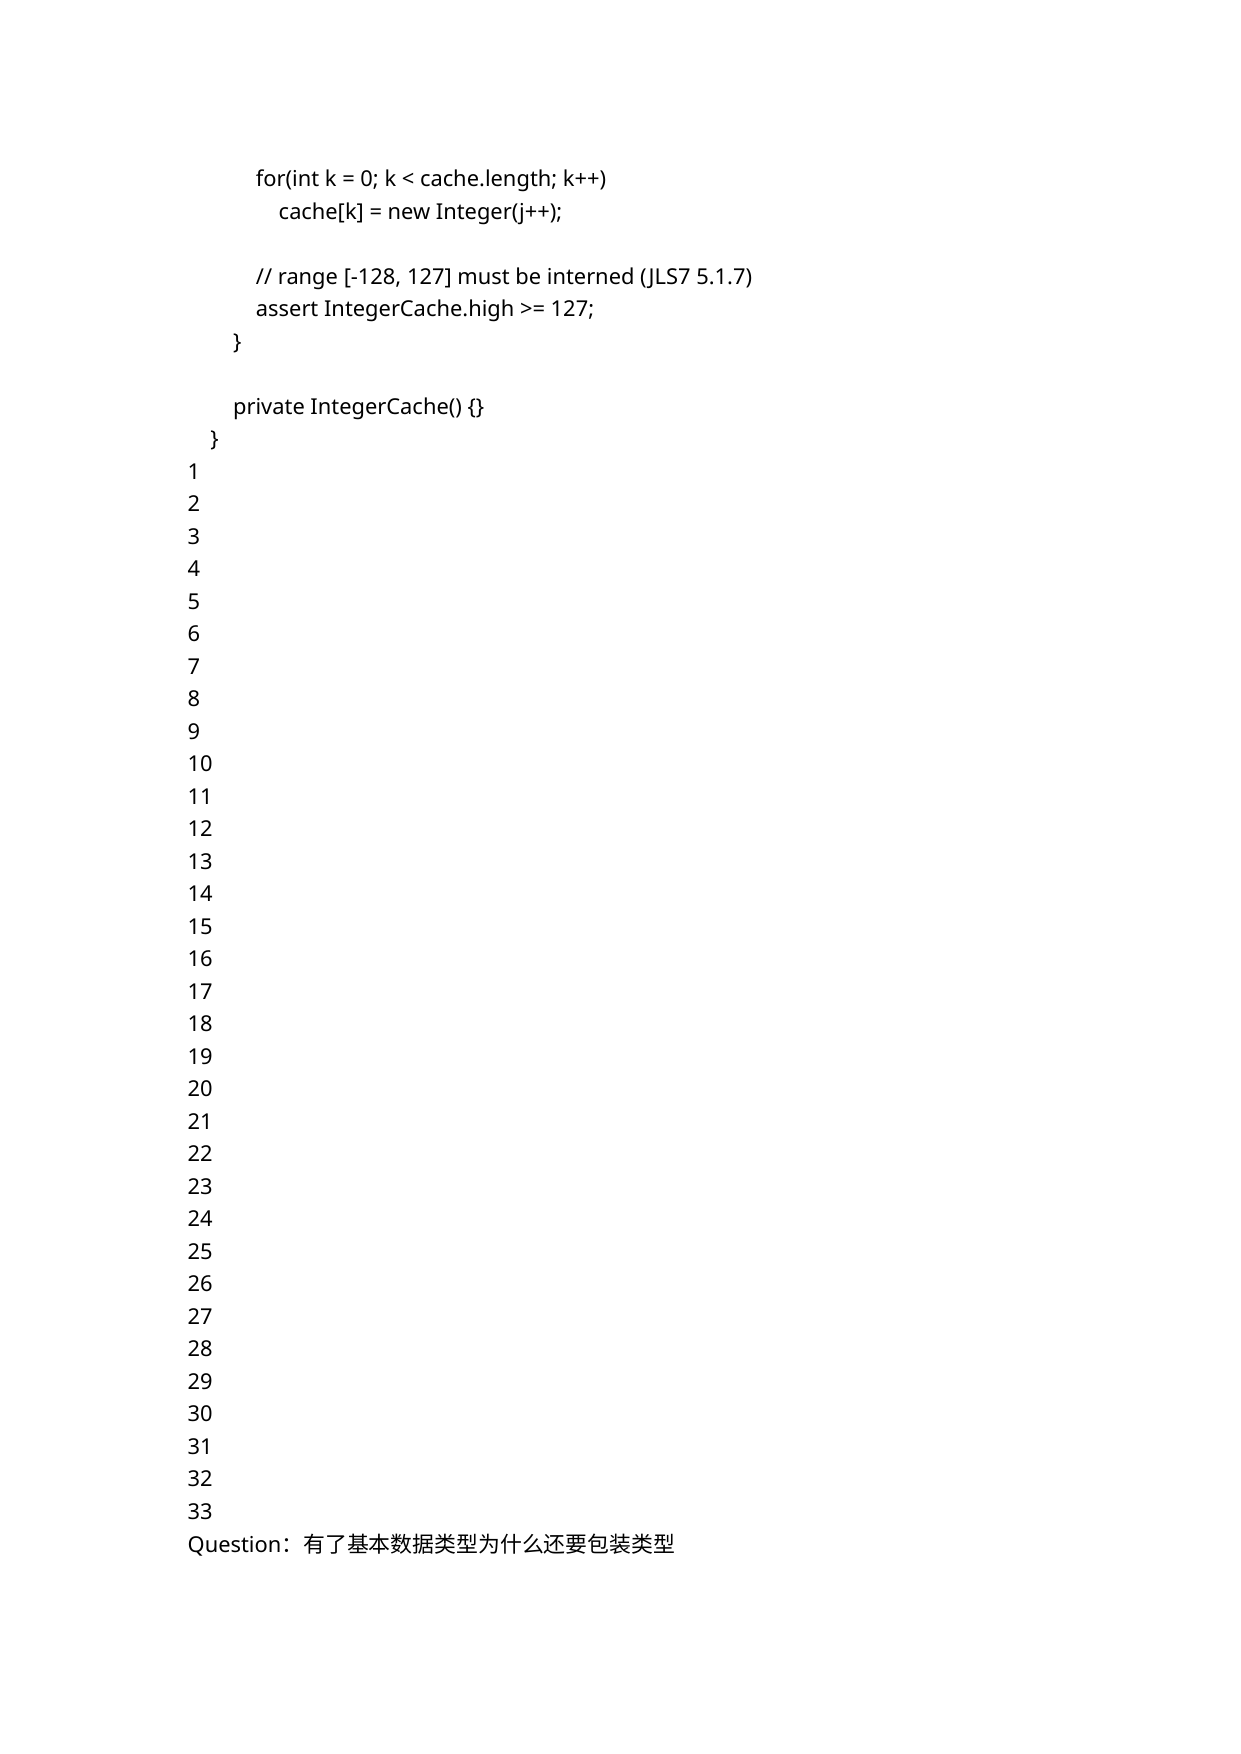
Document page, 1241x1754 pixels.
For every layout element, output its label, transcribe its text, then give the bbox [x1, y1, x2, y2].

text 9 [187, 714, 1053, 747]
text 16 [187, 942, 1053, 974]
text 19 [187, 1039, 1053, 1072]
text 14 [187, 877, 1053, 909]
text 20 [187, 1072, 1053, 1104]
text 23 [187, 1169, 1053, 1202]
text 31 [187, 1429, 1053, 1462]
text // range [-128, 127] must be interned (JLS7 5.1.7) [187, 259, 1053, 292]
text 15 [187, 909, 1053, 942]
text } [187, 422, 1053, 454]
text private IntegerCache() {} [187, 389, 1053, 422]
text 28 [187, 1332, 1053, 1364]
text for(int k = 0; k < cache.length; k++) [187, 162, 1053, 194]
text 12 [187, 812, 1053, 844]
text 17 [187, 974, 1053, 1007]
text 24 [187, 1202, 1053, 1234]
text 26 [187, 1267, 1053, 1299]
text 21 [187, 1104, 1053, 1137]
text } [187, 324, 1053, 357]
text 32 [187, 1462, 1053, 1494]
text 6 [187, 617, 1053, 649]
text 27 [187, 1299, 1053, 1332]
text 13 [187, 844, 1053, 877]
text 22 [187, 1137, 1053, 1169]
text Question：有了基本数据类型为什么还要包装类型 [187, 1527, 1053, 1559]
text 4 [187, 552, 1053, 584]
text 3 [187, 519, 1053, 552]
text 29 [187, 1364, 1053, 1397]
text assert IntegerCache.high >= 127; [187, 292, 1053, 324]
text 30 [187, 1397, 1053, 1429]
text 10 [187, 747, 1053, 779]
text cache[k] = new Integer(j++); [187, 194, 1053, 227]
text 2 [187, 487, 1053, 519]
text 18 [187, 1007, 1053, 1039]
text 8 [187, 682, 1053, 714]
text 7 [187, 649, 1053, 682]
text 25 [187, 1234, 1053, 1267]
text 1 [187, 454, 1053, 487]
text 5 [187, 584, 1053, 617]
text 11 [187, 779, 1053, 812]
text 33 [187, 1494, 1053, 1527]
